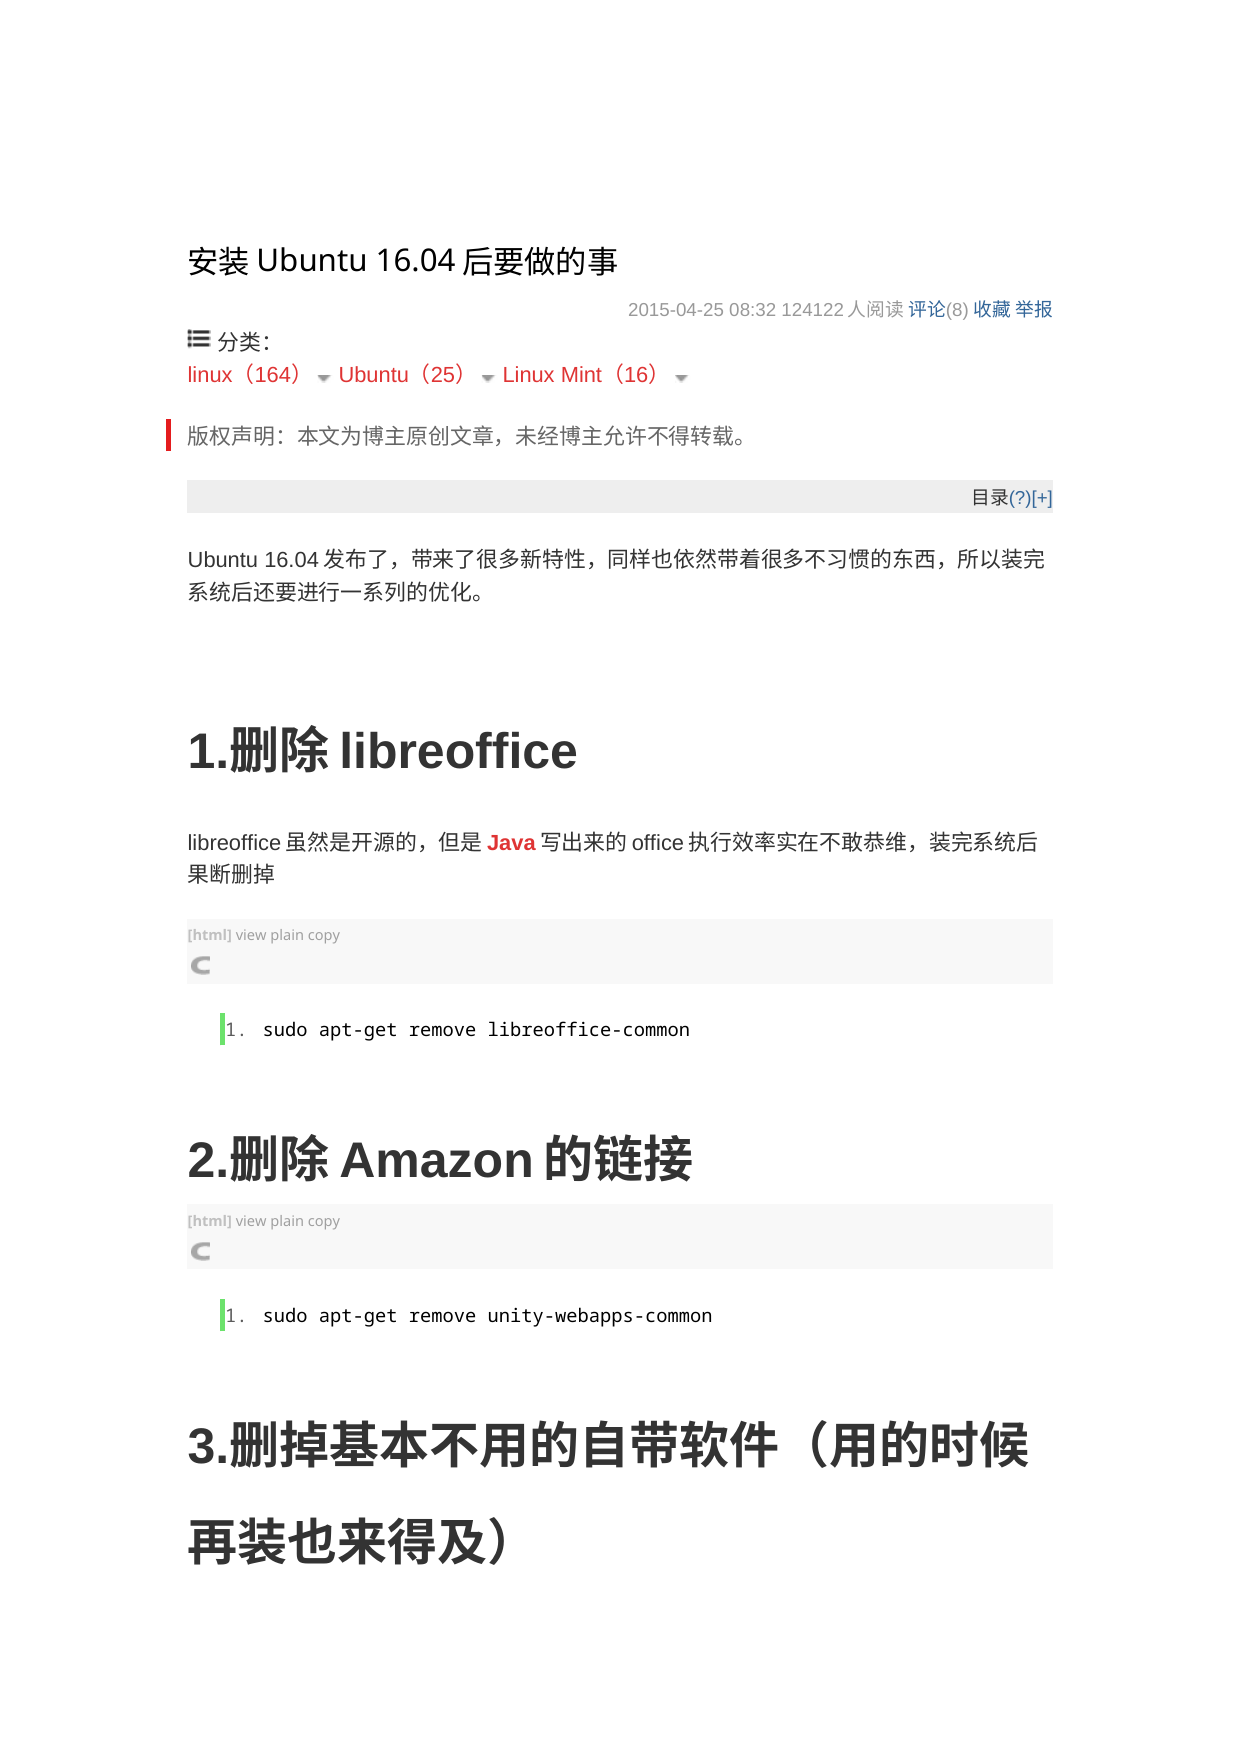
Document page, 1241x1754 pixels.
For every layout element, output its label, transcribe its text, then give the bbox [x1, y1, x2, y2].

picture [675, 375, 691, 383]
text Ubuntu 16.04发布了，带来了很多新特性，同样也依然带着很多不习惯的东西，所以装完系统后还要进行一系列的优化。 [187, 542, 1053, 607]
picture [187, 329, 211, 350]
text 版权声明：本文为博主原创文章，未经博主允许不得转载。 [171, 419, 1053, 451]
text 3.删掉基本不用的自带软件（用的时候再装也来得及） [187, 1393, 1053, 1588]
picture [191, 1241, 210, 1261]
text 1.删除libreoffice [187, 698, 1053, 795]
list sudo apt-get remove unity-webapps-common [225, 1299, 1053, 1331]
picture [317, 375, 334, 383]
text [html] view plain copy [187, 919, 1053, 951]
text 2015-04-25 08:32 124122人阅读 评论(8) 收藏 举报 [187, 292, 1053, 324]
picture [191, 956, 210, 975]
text 目录(?)[+] [187, 480, 1053, 513]
text [html] view plain copy [187, 1204, 1053, 1237]
text 2.删除Amazon的链接 [187, 1107, 1053, 1204]
text 安装Ubuntu 16.04后要做的事 [187, 227, 1053, 292]
list sudo apt-get remove libreoffice-common [225, 1013, 1053, 1045]
picture [481, 375, 498, 383]
text 分类： [187, 324, 1053, 357]
text linux（164） Ubuntu（25） Linux Mint（16） [187, 357, 1053, 389]
text libreoffice虽然是开源的，但是Java写出来的office执行效率实在不敢恭维，装完系统后果断删掉 [187, 824, 1053, 889]
